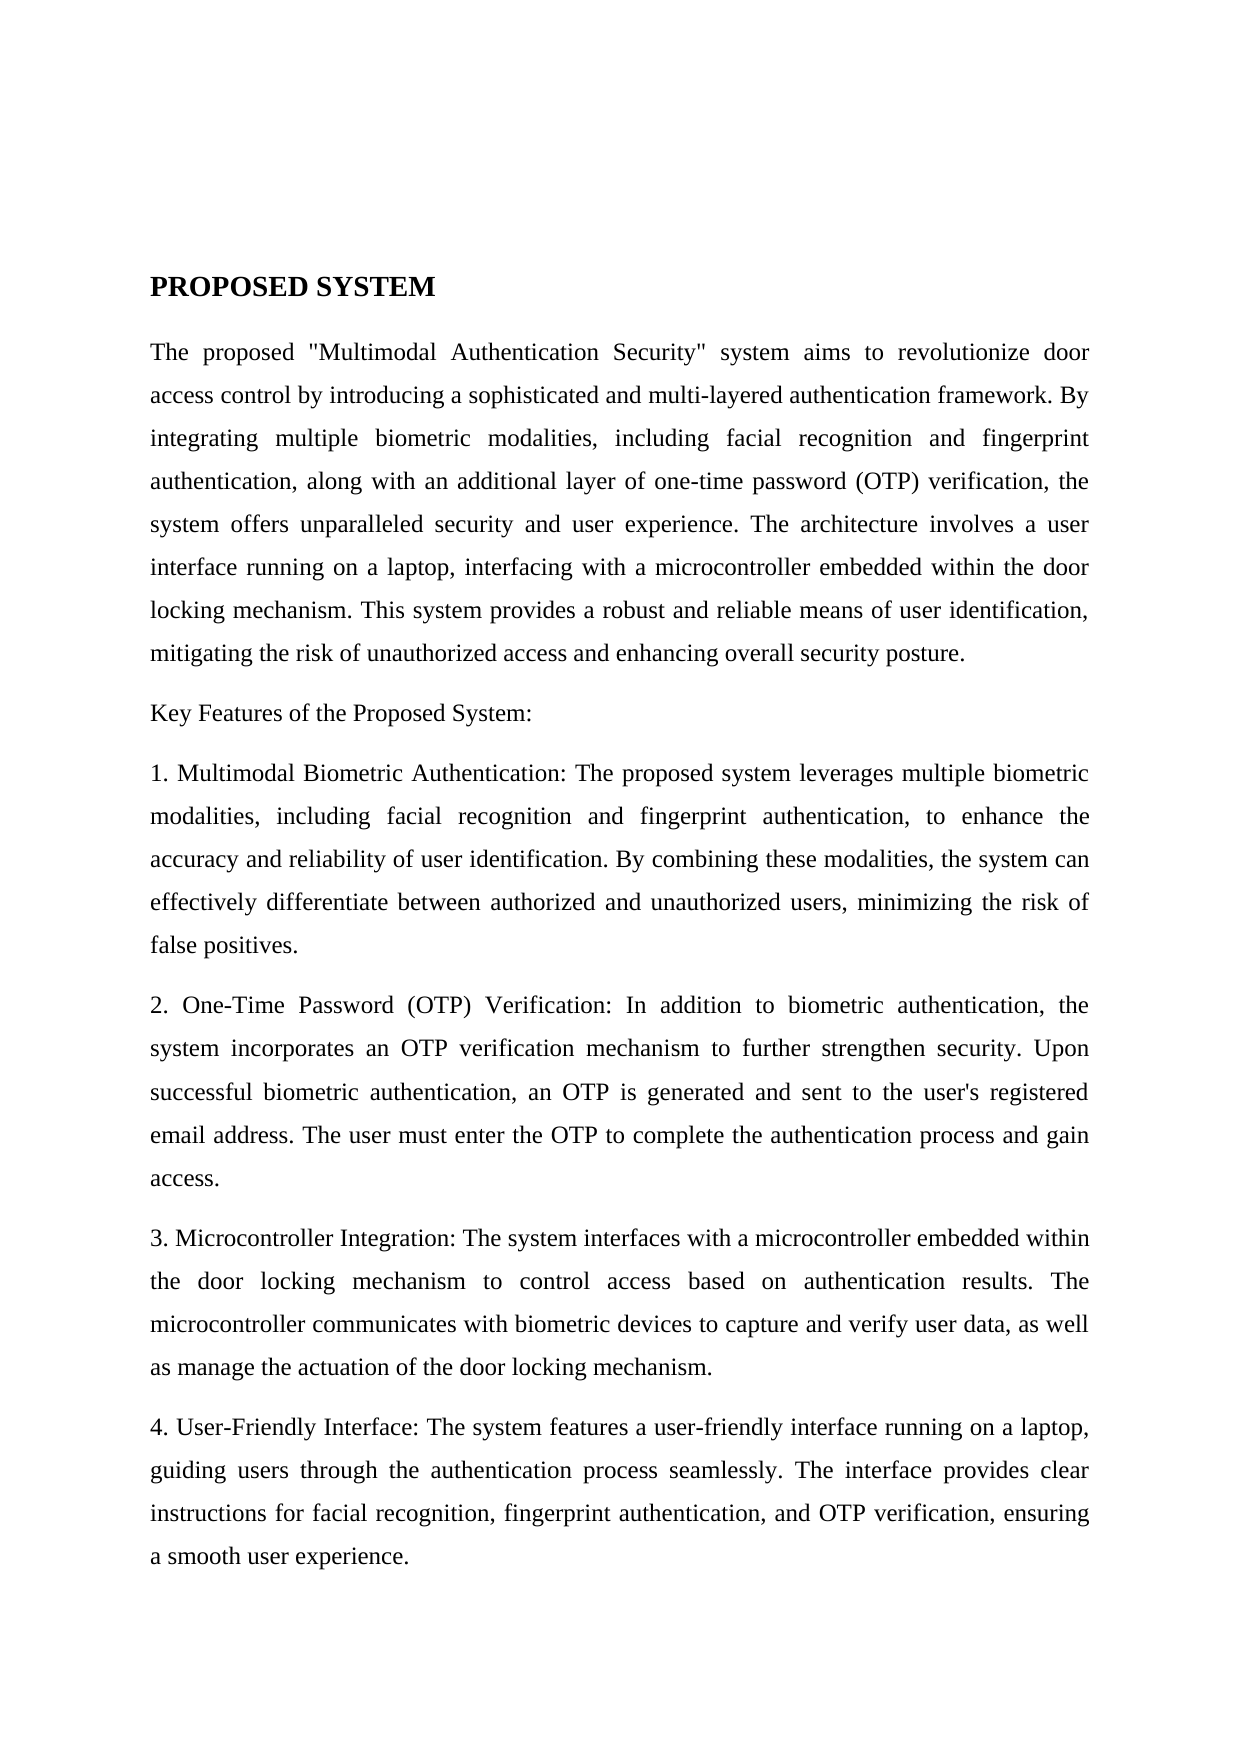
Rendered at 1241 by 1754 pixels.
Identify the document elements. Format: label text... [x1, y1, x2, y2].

text 2. One-Time Password (OTP) Verification: In addition to biometric authentication, the system incorporates an OTP verification mechanism to further strengthen security. Upon successful biometric authentication, an OTP is generated and sent to the user's registered email address. The user must enter the OTP to complete the authentication process and gain access. [150, 990, 1090, 1192]
text The proposed "Multimodal Authentication Security" system aims to revolutionize door access control by introducing a sophisticated and multi-layered authentication framework. By integrating multiple biometric modalities, including facial recognition and fingerprint authentication, along with an additional layer of one-time password (OTP) verification, the system offers unparalleled security and user experience. The architecture involves a user interface running on a laptop, interfacing with a microcontroller embedded within the door locking mechanism. This system provides a robust and reliable means of user identification, mitigating the risk of unauthorized access and enhancing overall security posture. [150, 337, 1090, 667]
text Key Features of the Proposed System: [150, 698, 1090, 727]
text 4. User-Friendly Interface: The system features a user-friendly interface running on a laptop, guiding users through the authentication process seamlessly. The interface provides clear instructions for facial recognition, fingerprint authentication, and OTP verification, ensuring a smooth user experience. [150, 1412, 1090, 1570]
text 3. Microcontroller Integration: The system interfaces with a microcontroller embedded within the door locking mechanism to control access based on authentication results. The microcontroller communicates with biometric devices to capture and verify user data, as well as manage the actuation of the door locking mechanism. [150, 1223, 1090, 1381]
text 1. Multimodal Biometric Authentication: The proposed system leverages multiple biometric modalities, including facial recognition and fingerprint authentication, to enhance the accuracy and reliability of user identification. By combining these modalities, the system can effectively differentiate between authorized and unauthorized users, minimizing the risk of false positives. [150, 758, 1090, 959]
text PROPOSED SYSTEM [150, 269, 1090, 303]
